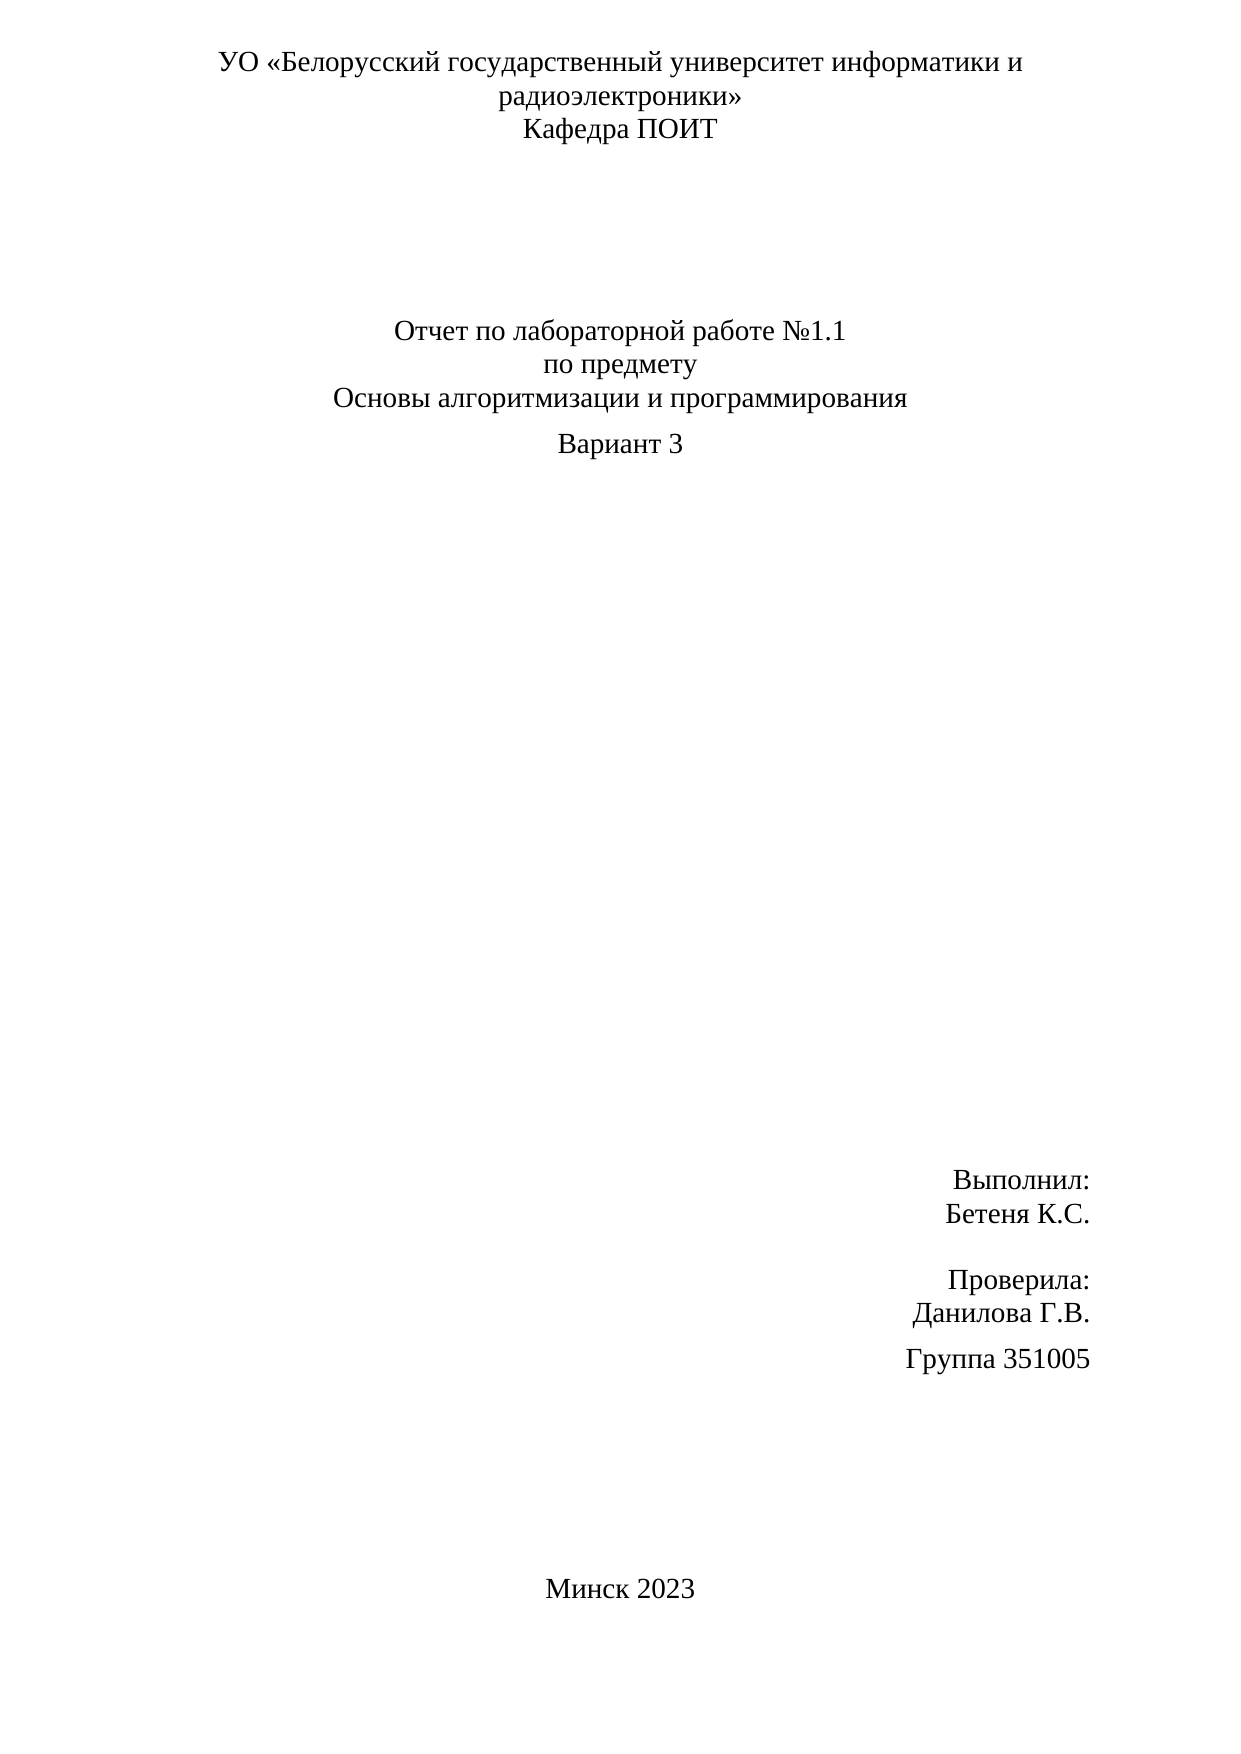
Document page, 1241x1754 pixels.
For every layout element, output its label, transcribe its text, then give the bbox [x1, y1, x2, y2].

text УО «Белорусский государственный университет информатики и радиоэлектроники» [150, 44, 1090, 111]
text Бетеня К.С. [150, 1196, 1090, 1229]
text Кафедра ПОИТ [150, 111, 1090, 145]
text Группа 351005 [150, 1341, 1090, 1375]
text Минск 2023 [150, 1572, 1090, 1605]
text Данилова Г.В. [150, 1295, 1090, 1329]
text Основы алгоритмизации и программирования [150, 380, 1090, 413]
text по предмету [150, 346, 1090, 380]
text Выполнил: [150, 1162, 1090, 1196]
text Отчет по лабораторной работе №1.1 [150, 313, 1090, 346]
text Вариант 3 [150, 426, 1090, 459]
text Проверила: [150, 1262, 1090, 1295]
